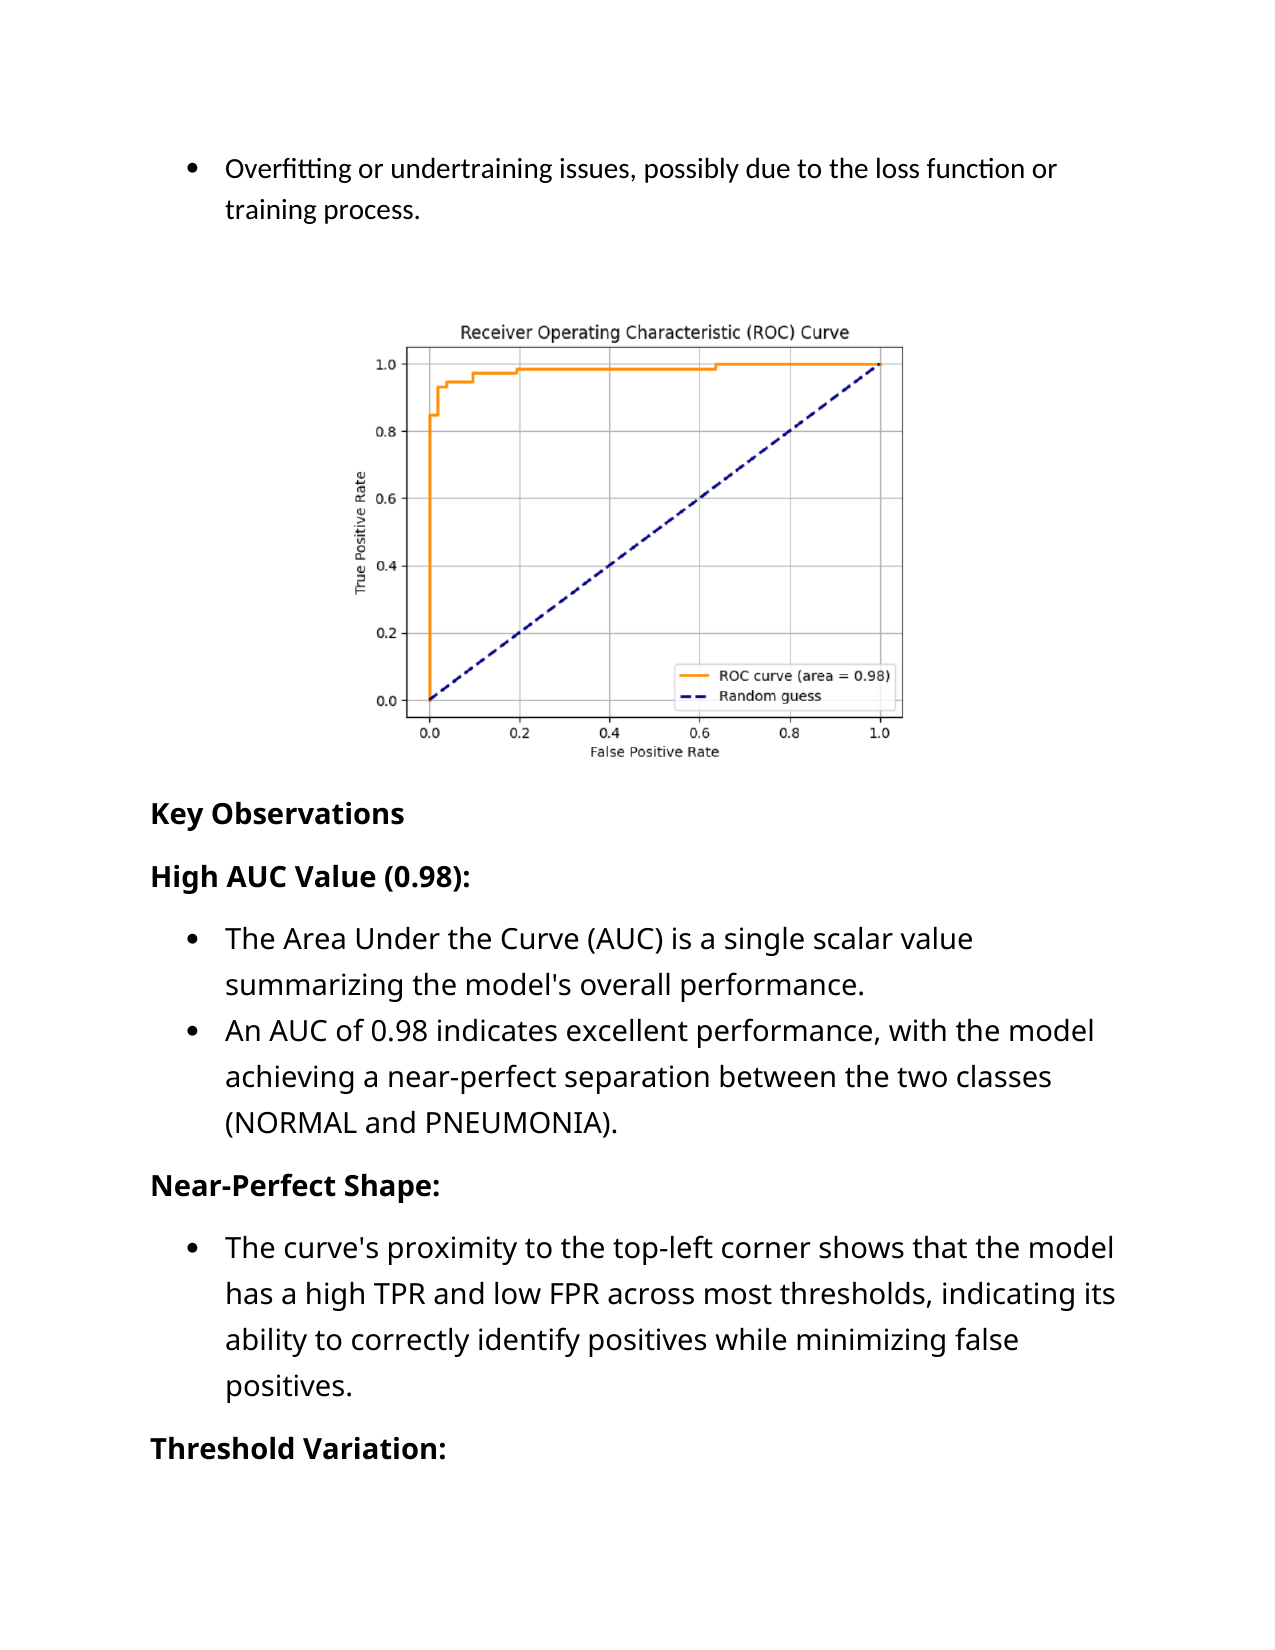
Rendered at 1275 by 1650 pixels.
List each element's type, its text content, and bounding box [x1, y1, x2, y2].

list An AUC of 0.98 indicates excellent performance, with the model achieving a near-perfect separation between the two classes (NORMAL and PNEUMONIA). [187, 1010, 1125, 1142]
list Overfitting or undertraining issues, possibly due to the loss function or training process. [187, 150, 1125, 227]
text High AUC Value (0.98): [150, 856, 1125, 896]
text Key Observations [150, 793, 1125, 833]
text Threshold Variation: [150, 1428, 1125, 1468]
picture [333, 311, 942, 772]
text Near-Perfect Shape: [150, 1165, 1125, 1204]
list The Area Under the Curve (AUC) is a single scalar value summarizing the model's overall performance. [187, 918, 1125, 1004]
list The curve's proximity to the top-left corner shows that the model has a high TPR and low FPR across most thresholds, indicating its ability to correctly identify positives while minimizing false positives. [187, 1227, 1125, 1405]
